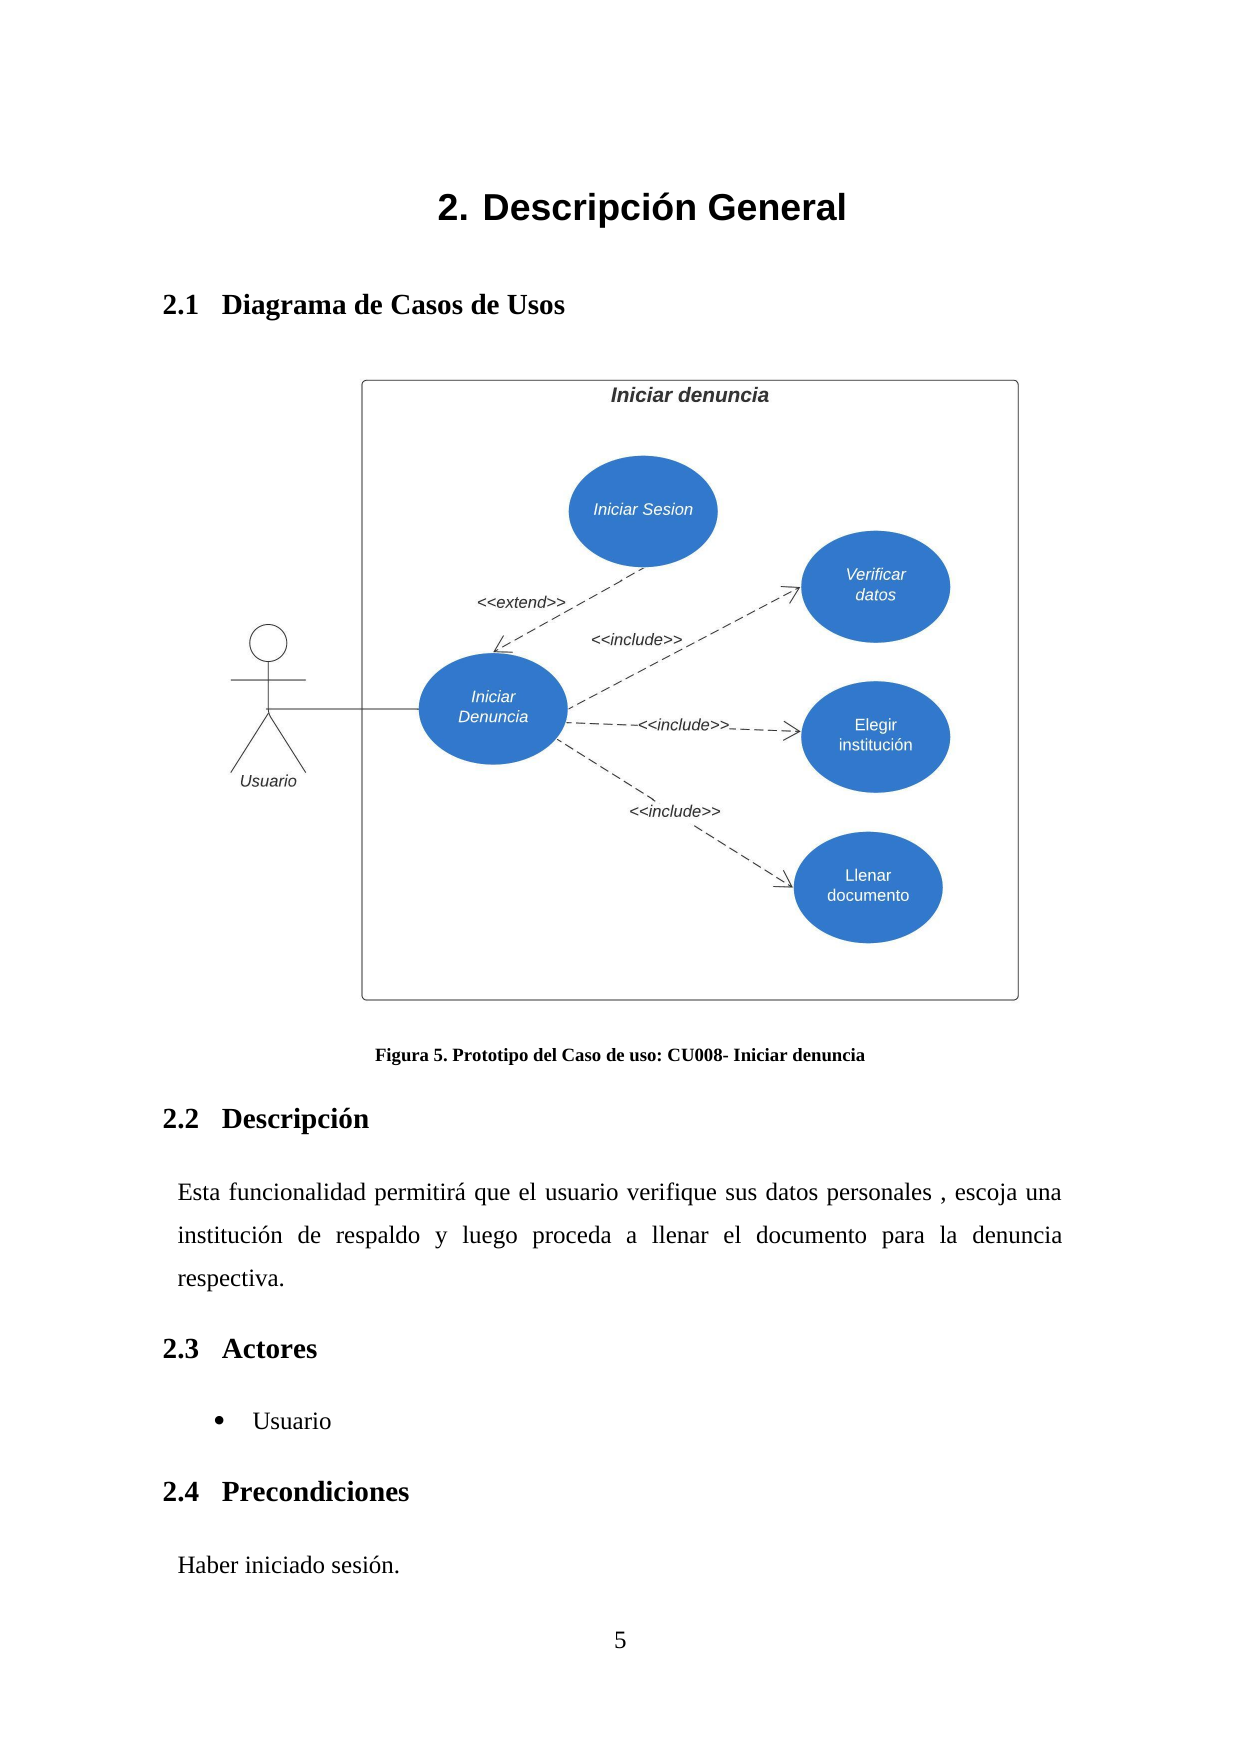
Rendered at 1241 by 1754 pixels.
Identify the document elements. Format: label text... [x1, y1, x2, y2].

subtitle Diagrama de Casos de Usos [162, 287, 1063, 321]
subtitle Descripción [162, 1101, 1063, 1135]
text Haber iniciado sesión. [177, 1550, 1063, 1578]
picture [203, 362, 1037, 1018]
subtitle Precondiciones [162, 1474, 1063, 1508]
subtitle Descripción General [222, 185, 1063, 228]
text Figura 5. Prototipo del Caso de uso: CU008- Iniciar denuncia [177, 1044, 1063, 1066]
text Esta funcionalidad permitirá que el usuario verifique sus datos personales , escoja una institución de respaldo y luego proceda a llenar el documento para la denuncia respectiva. [177, 1177, 1063, 1292]
list Usuario [215, 1406, 1063, 1435]
subtitle Actores [162, 1331, 1063, 1364]
